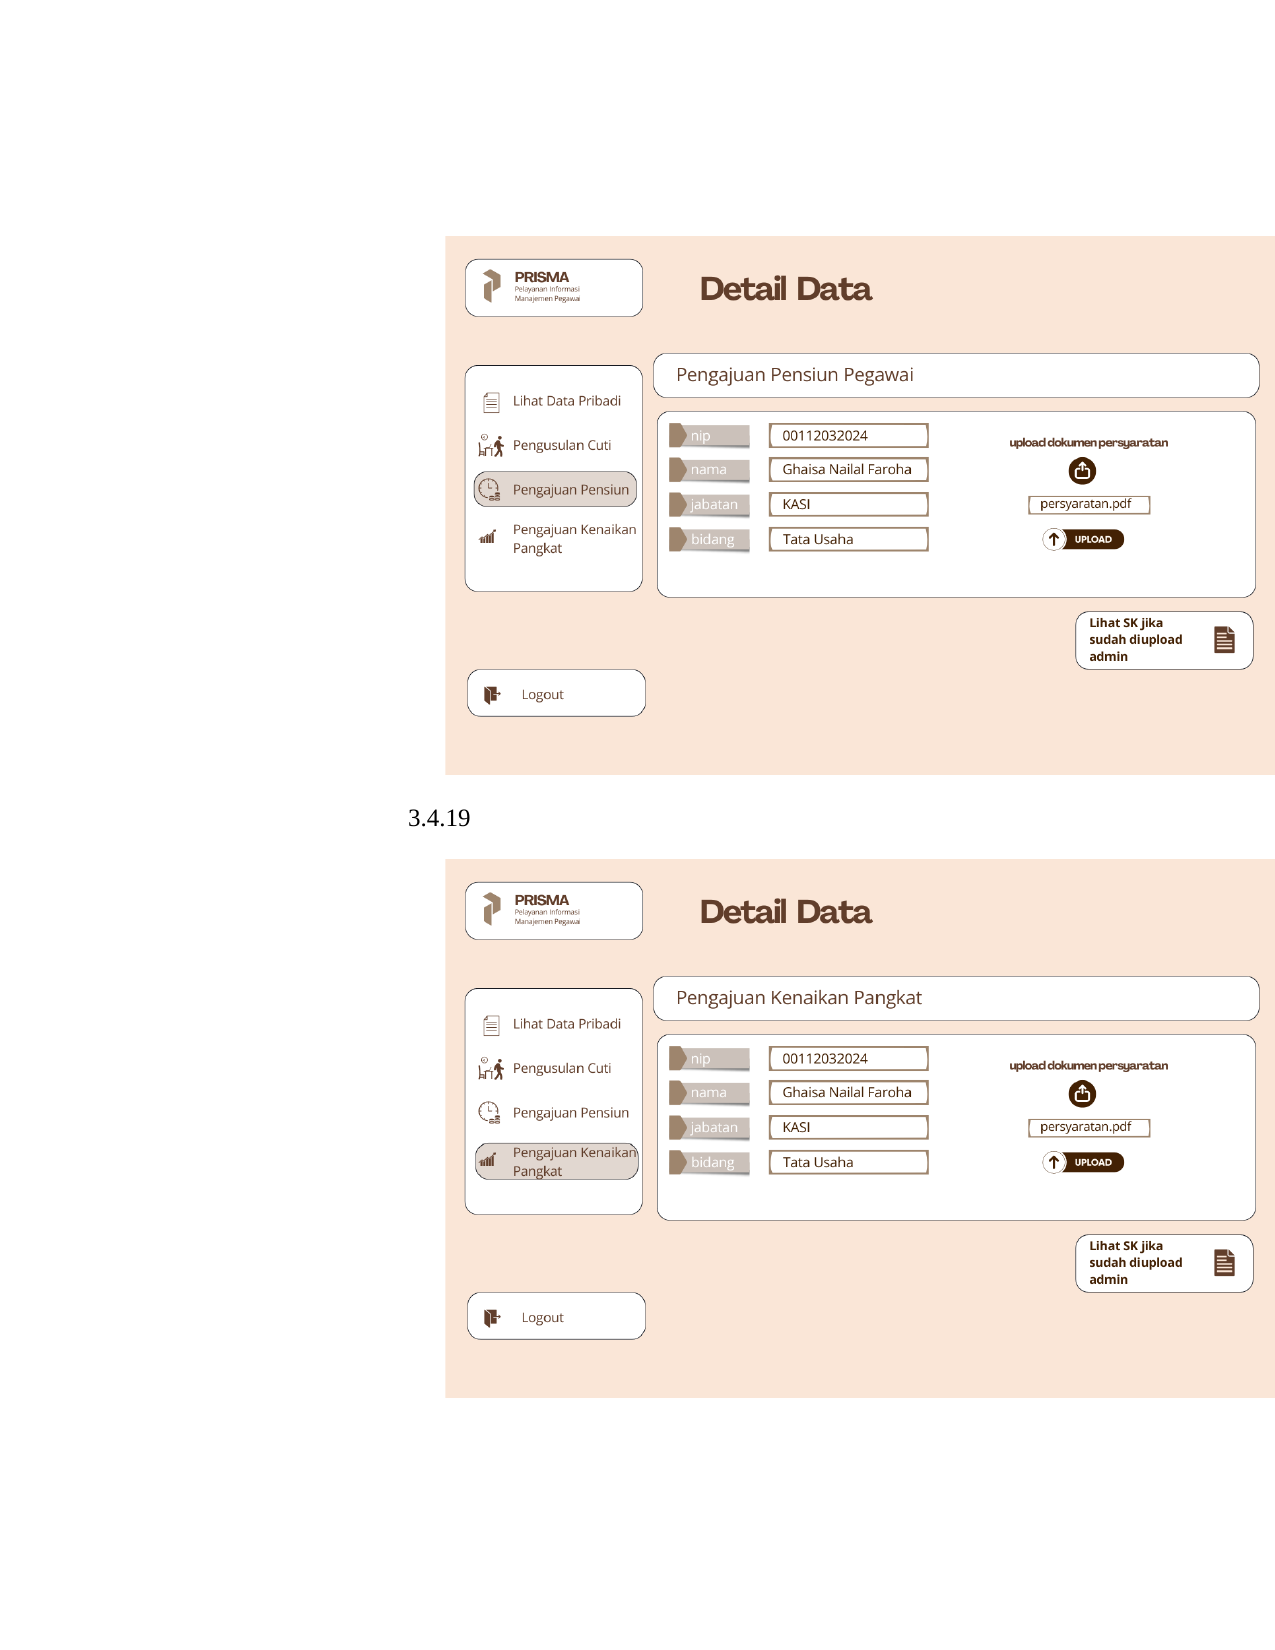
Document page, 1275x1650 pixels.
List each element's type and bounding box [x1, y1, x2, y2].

picture [445, 859, 1275, 1398]
picture [445, 236, 1275, 775]
